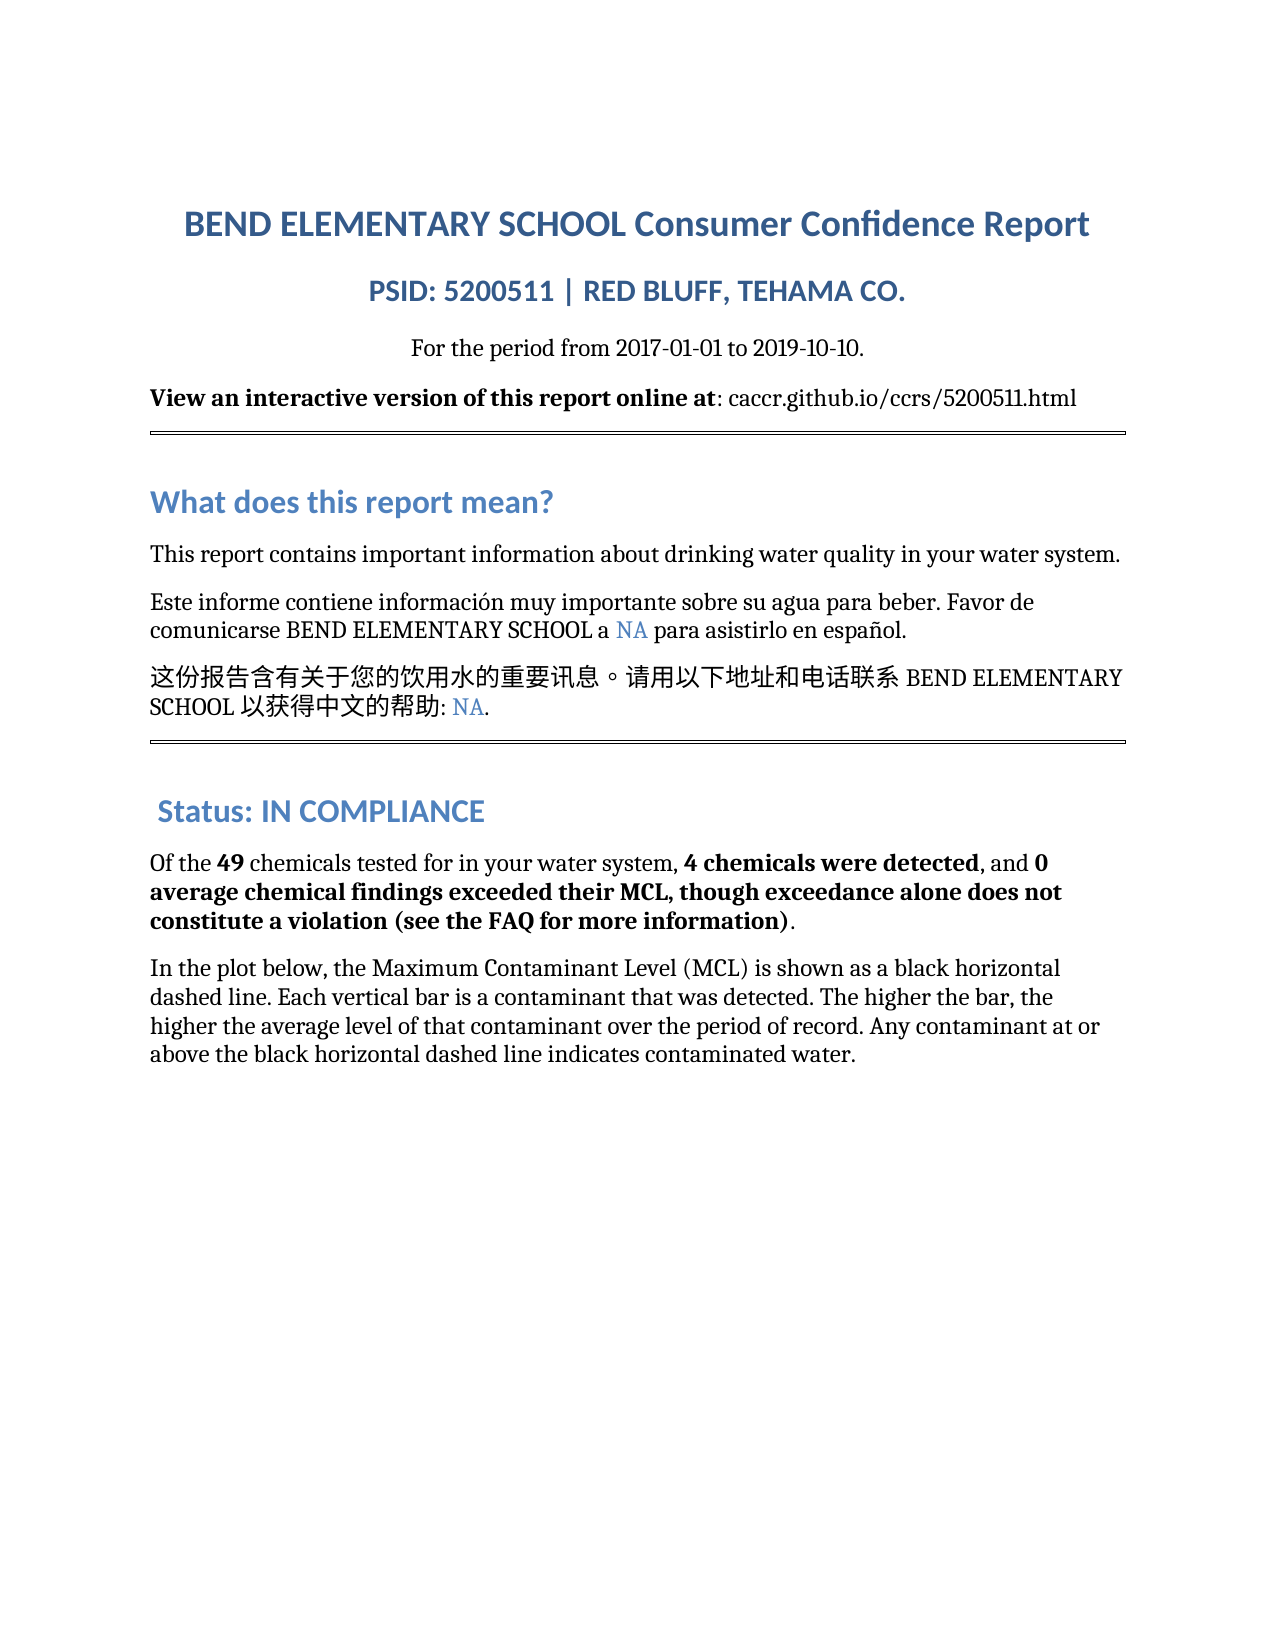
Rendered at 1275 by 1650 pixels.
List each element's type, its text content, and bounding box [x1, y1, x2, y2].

subtitle PSID: 5200511 | RED BLUFF, TEHAMA CO. [150, 271, 1125, 309]
text This report contains important information about drinking water quality in your water system. [150, 540, 1125, 569]
text Este informe contiene información muy importante sobre su agua para beber. Favor de comunicarse BEND ELEMENTARY SCHOOL a NA para asistirlo en español. [150, 588, 1125, 645]
text Of the 49 chemicals tested for in your water system, 4 chemicals were detected, and 0 average chemical findings exceeded their MCL, though exceedance alone does not constitute a violation (see the FAQ for more information). [150, 849, 1125, 935]
text View an interactive version of this report online at: caccr.github.io/ccrs/5200511.html [150, 383, 1125, 412]
subtitle Status: IN COMPLIANCE [150, 790, 1125, 830]
text In the plot below, the Maximum Contaminant Level (MCL) is shown as a black horizontal dashed line. Each vertical bar is a contaminant that was detected. The higher the bar, the higher the average level of that contaminant over the period of record. Any contaminant at or above the black horizontal dashed line indicates contaminated water. [150, 954, 1125, 1069]
title BEND ELEMENTARY SCHOOL Consumer Confidence Report [150, 200, 1125, 246]
text For the period from 2017-01-01 to 2019-10-10. [150, 334, 1125, 363]
text 这份报告含有关于您的饮用水的重要讯息。请用以下地址和电话联系 BEND ELEMENTARY SCHOOL 以获得中文的帮助: NA. [150, 664, 1125, 721]
subtitle What does this report mean? [150, 481, 1125, 521]
